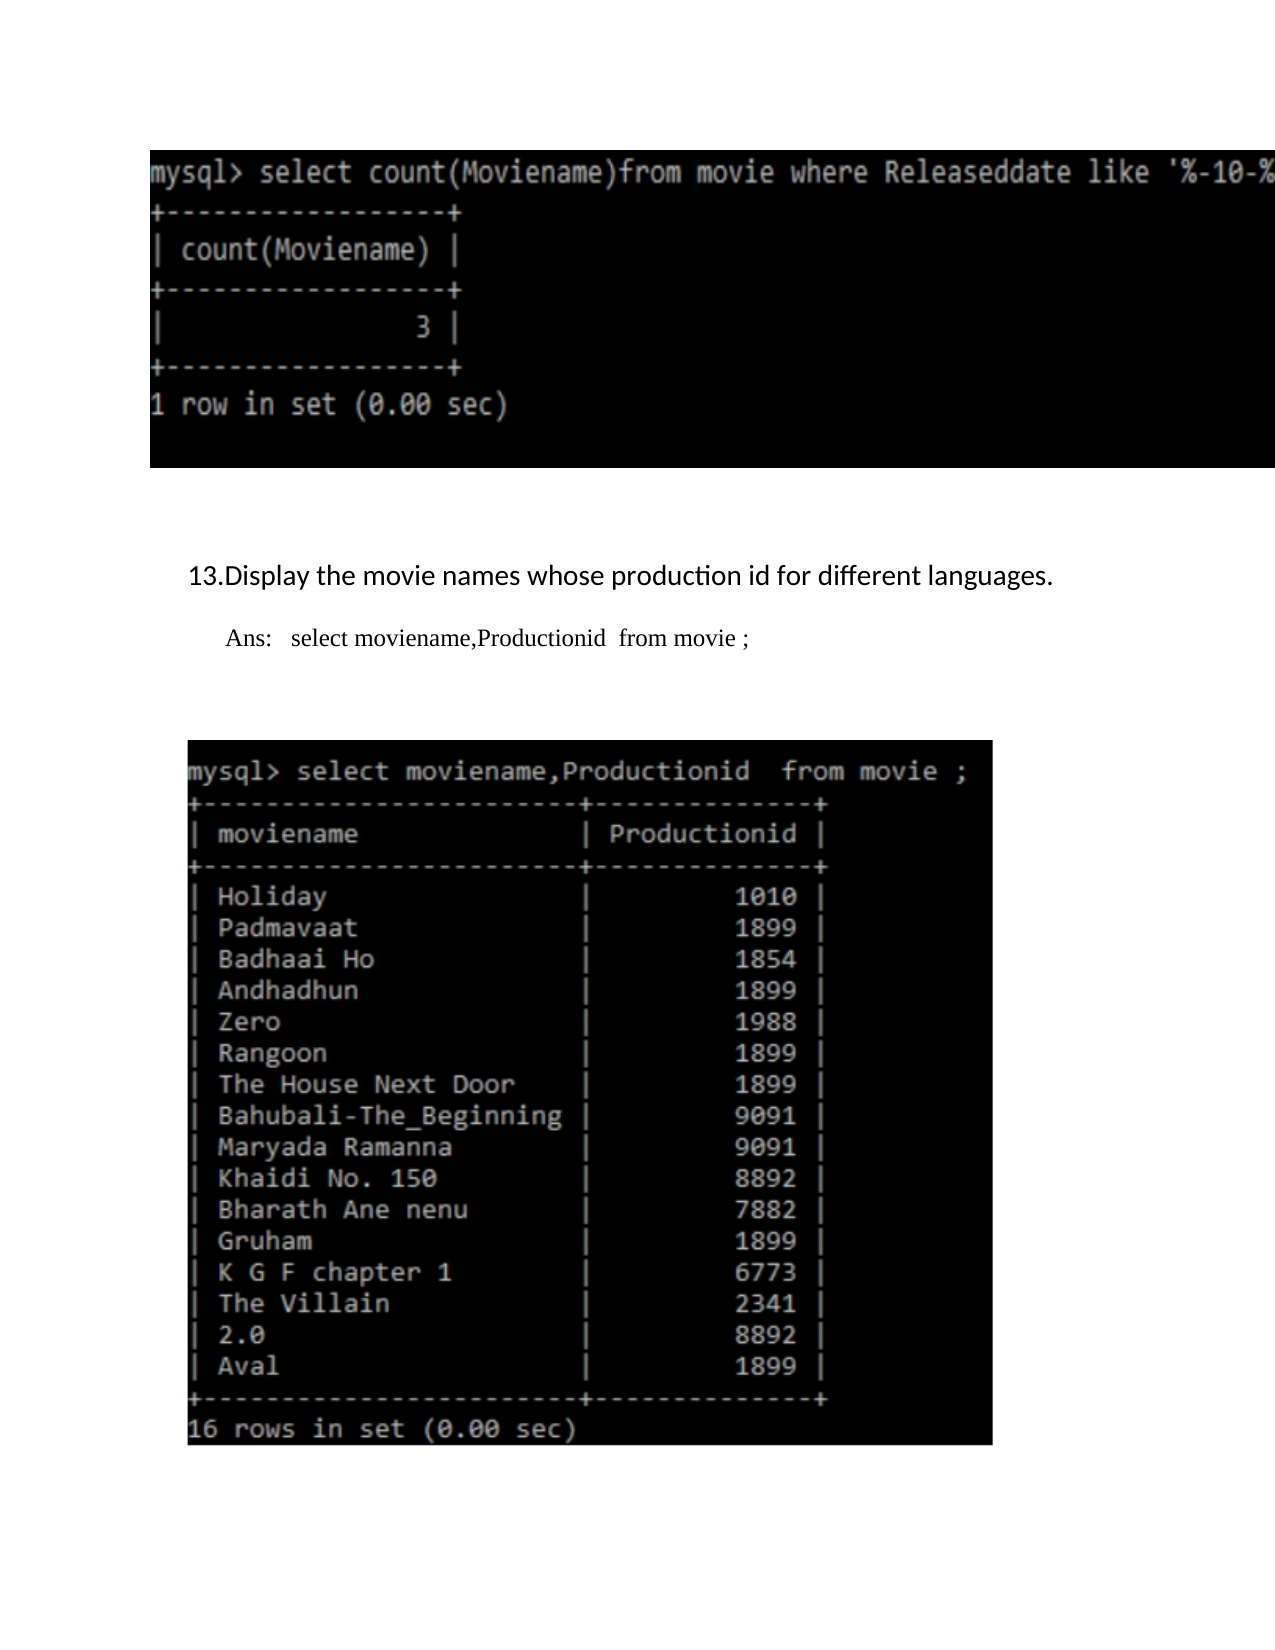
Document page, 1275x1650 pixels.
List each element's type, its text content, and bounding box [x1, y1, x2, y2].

picture [187, 740, 993, 1447]
text Ans: select moviename,Productionid from movie ; [150, 623, 1125, 652]
text 13.Display the movie names whose production id for different languages. [187, 557, 1125, 593]
picture [150, 150, 1275, 468]
